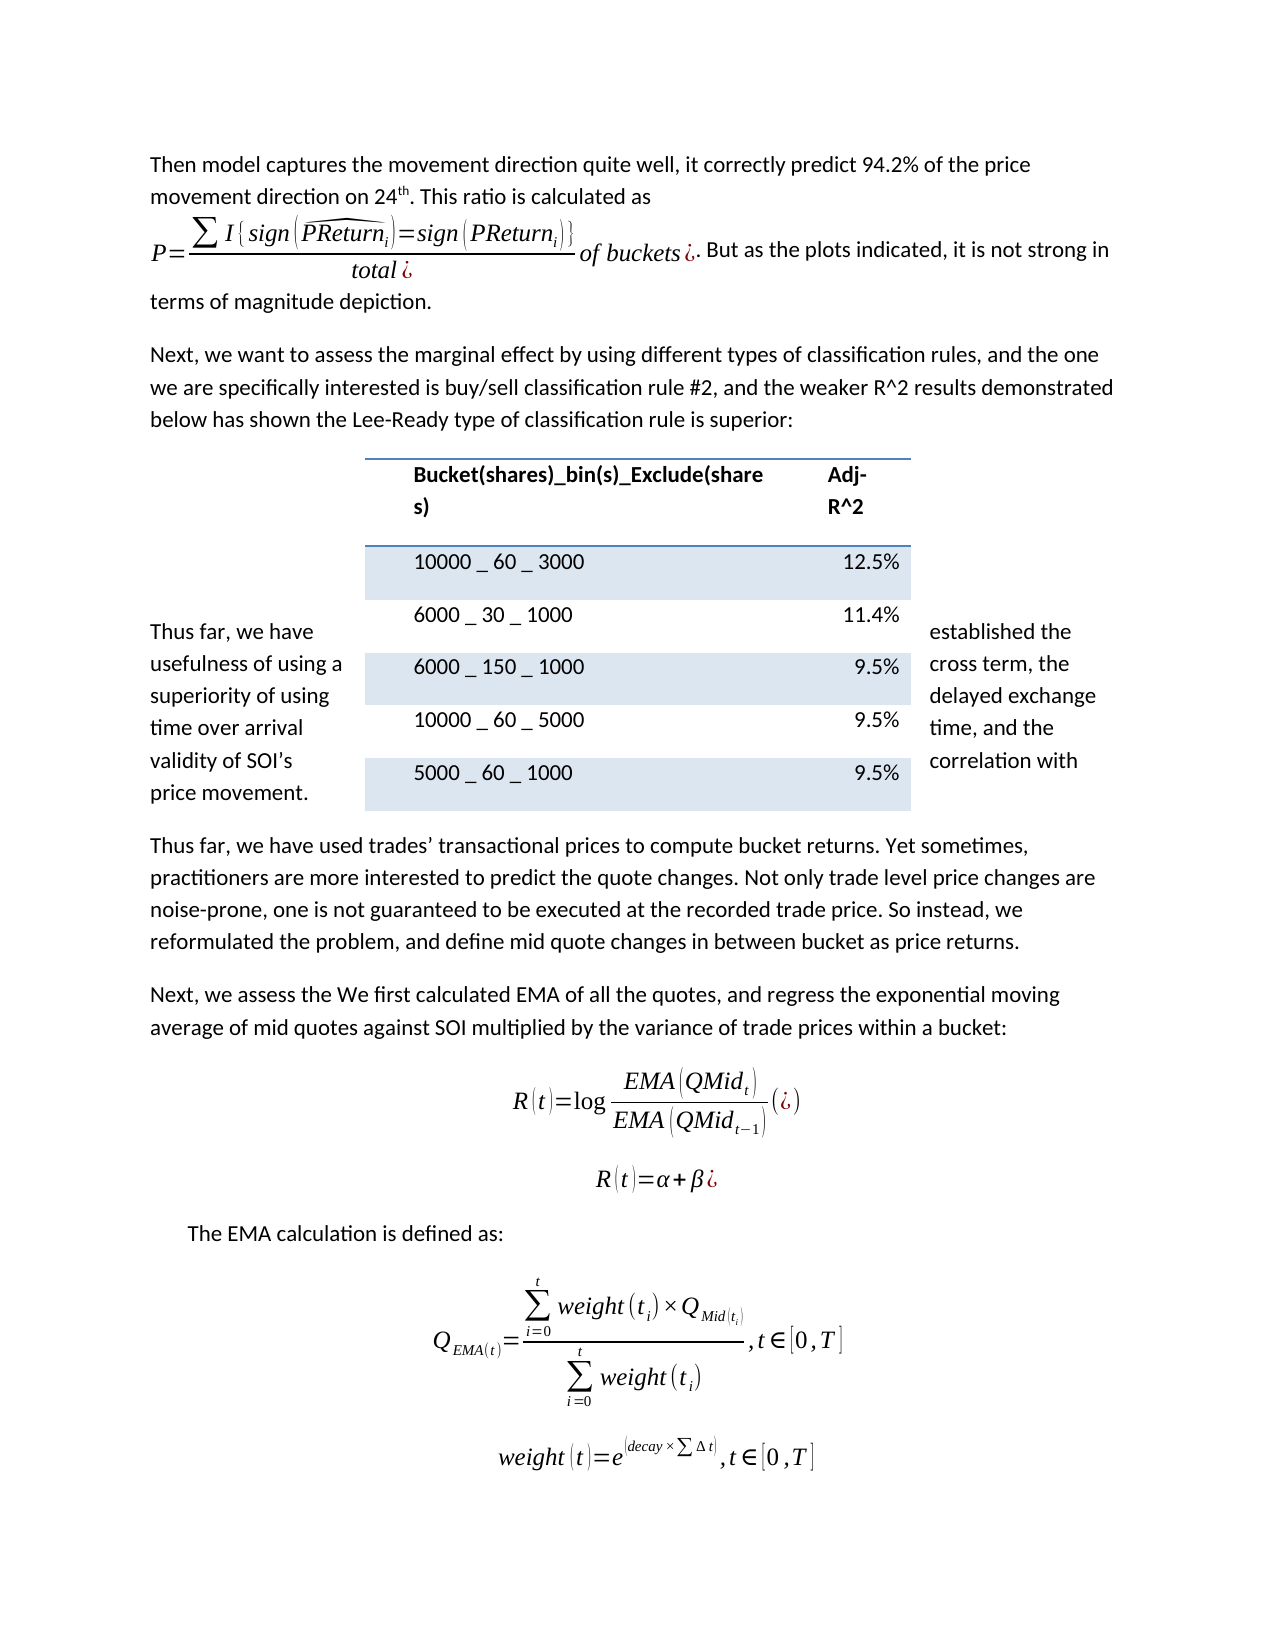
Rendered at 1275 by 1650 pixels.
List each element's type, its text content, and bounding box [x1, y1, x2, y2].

text Next, we want to assess the marginal effect by using different types of classification rules, and the one we are specifically interested is buy/sell classification rule #2, and the weaker R^2 results demonstrated below has shown the Lee-Ready type of classification rule is superior: [150, 341, 1125, 433]
text Thus far, we have used trades’ transactional prices to compute bucket returns. Yet sometimes, practitioners are more interested to predict the quote changes. Not only trade level price changes are noise-prone, one is not guaranteed to be executed at the recorded trade price. So instead, we reformulated the problem, and define mid quote changes in between bucket as price returns. [150, 831, 1125, 956]
table_cell 9.5% [779, 653, 911, 705]
table_cell 9.5% [779, 705, 911, 758]
table_cell 10000 _ 60 _ 5000 [365, 705, 779, 758]
table_header Bucket(shares)_bin(s)_Exclude(shares) [365, 460, 779, 545]
table_cell 11.4% [779, 600, 911, 652]
text The EMA calculation is defined as: [150, 1219, 1125, 1247]
table_cell 9.5% [779, 758, 911, 811]
table_cell 5000 _ 60 _ 1000 [365, 758, 779, 811]
table_cell 10000 _ 60 _ 3000 [365, 547, 779, 600]
text Then model captures the movement direction quite well, it correctly predict 94.2% of the price movement direction on 24th. This ratio is calculated as . But as the plots indicated, it is not strong in terms of magnitude depiction. [150, 150, 1125, 316]
table_cell 12.5% [779, 547, 911, 600]
table_cell 6000 _ 150 _ 1000 [365, 653, 779, 705]
text Next, we assess the We first calculated EMA of all the quotes, and regress the exponential moving average of mid quotes against SOI multiplied by the variance of trade prices within a bucket: [150, 981, 1125, 1041]
table_cell 6000 _ 30 _ 1000 [365, 600, 779, 652]
text Thus far, we have established the usefulness of using a cross term, the superiority of using delayed exchange time over arrival time, and the validity of SOI’s correlation with price movement. [150, 617, 1125, 806]
table_header Adj-R^2 [779, 460, 911, 545]
